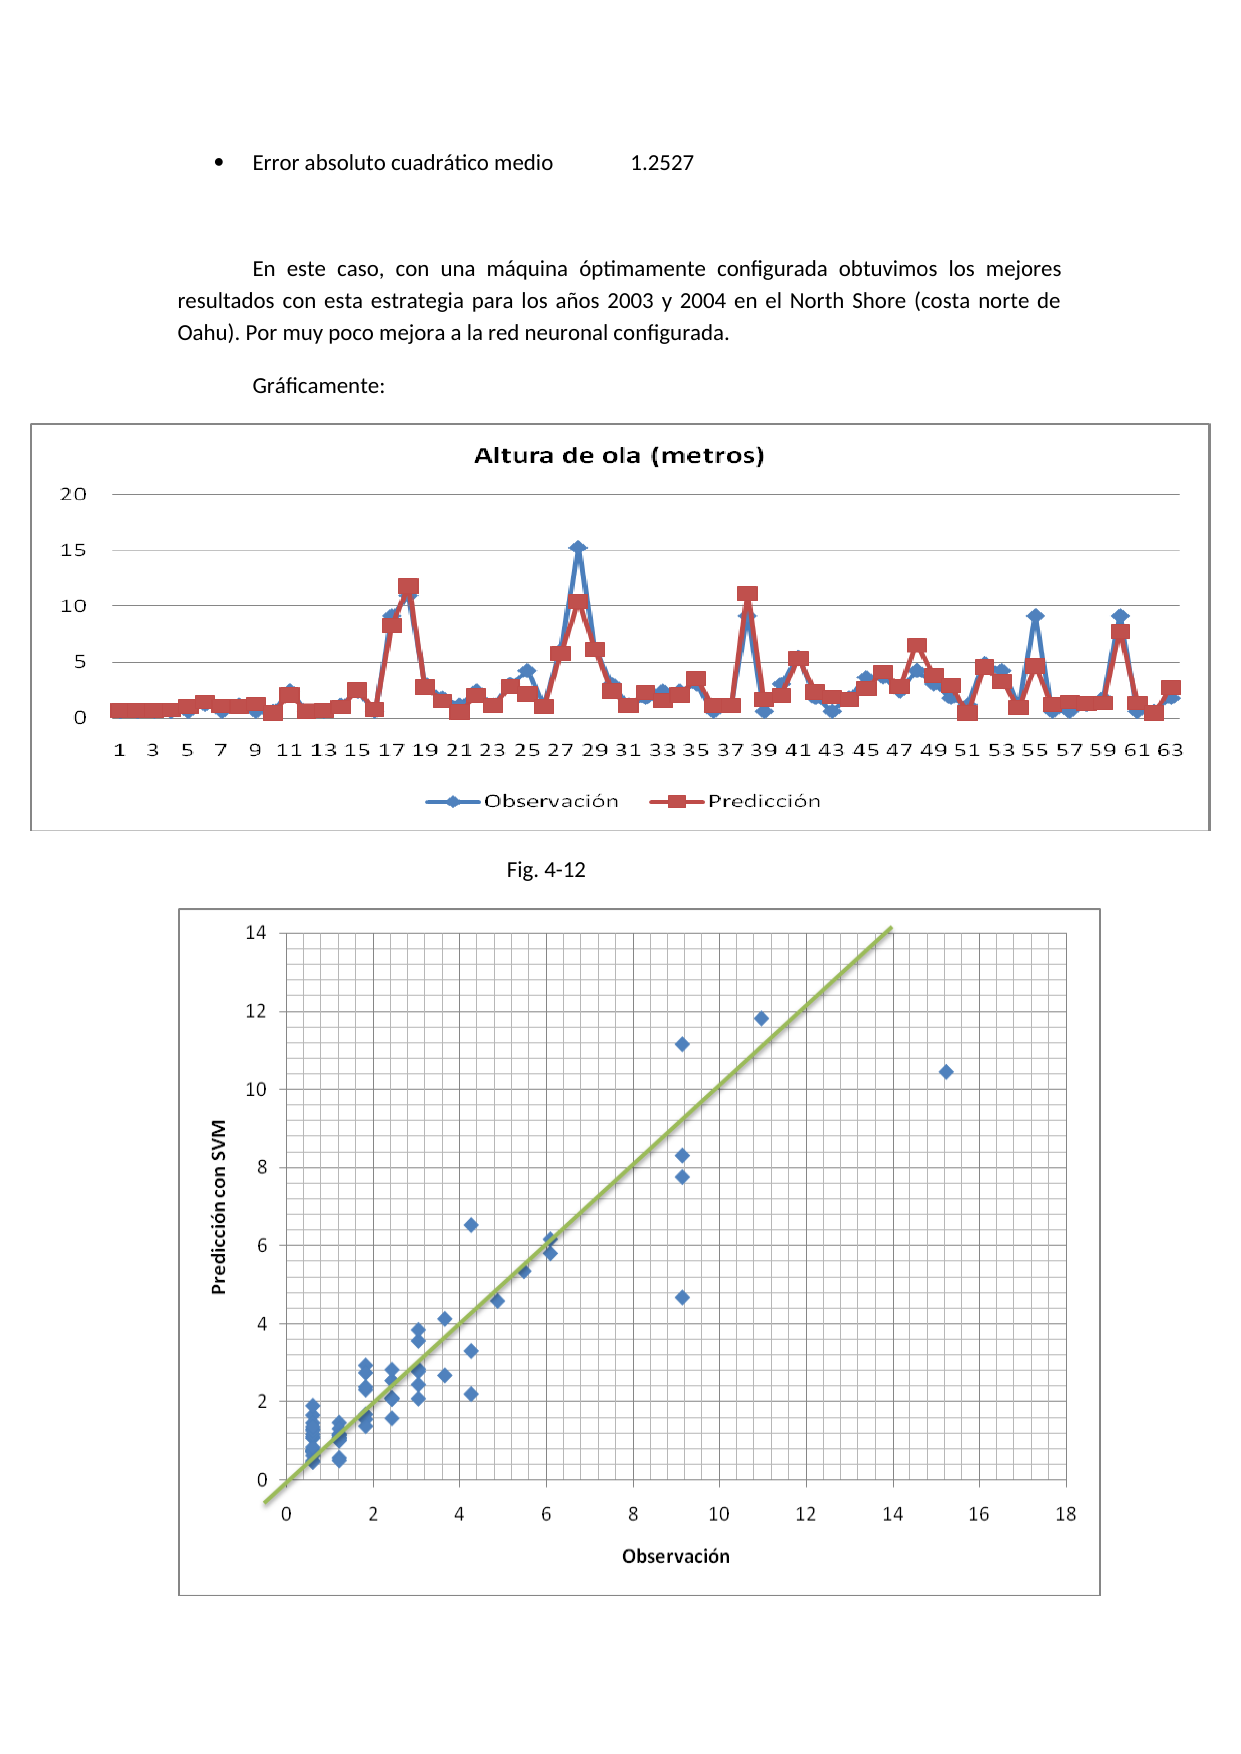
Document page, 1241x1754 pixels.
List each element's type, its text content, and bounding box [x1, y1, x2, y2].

picture [29, 423, 1211, 831]
list Error absoluto cuadrático medio 1.2527 [215, 148, 1063, 176]
text En este caso, con una máquina óptimamente configurada obtuvimos los mejores resultados con esta estrategia para los años 2003 y 2004 en el North Shore (costa norte de Oahu). Por muy poco mejora a la red neuronal configurada. [177, 254, 1063, 346]
picture [177, 908, 1101, 1596]
text Gráficamente: [177, 371, 1063, 399]
text Fig. 4-12 [29, 855, 1063, 883]
